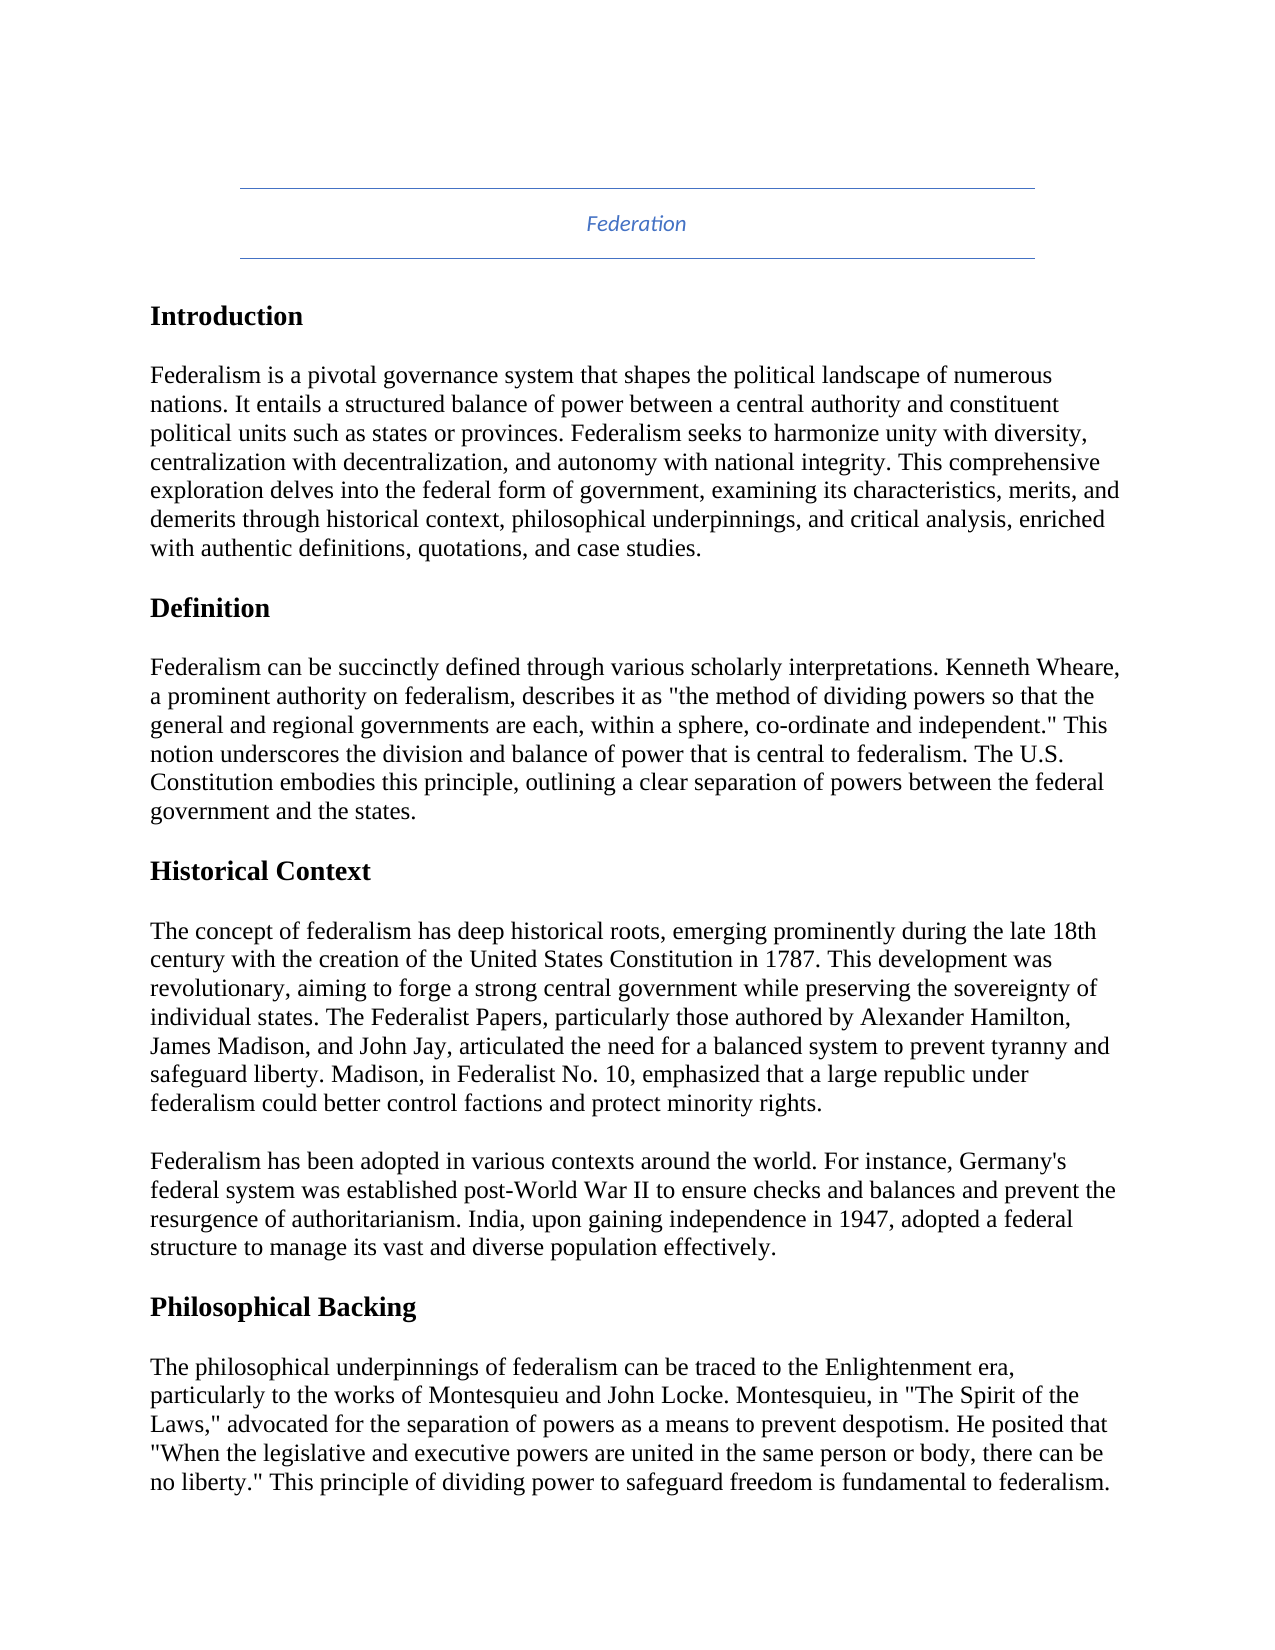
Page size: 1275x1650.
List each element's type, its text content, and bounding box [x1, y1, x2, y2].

text Historical Context [150, 854, 1125, 887]
text Federalism can be succinctly defined through various scholarly interpretations. Kenneth Wheare, a prominent authority on federalism, describes it as "the method of dividing powers so that the general and regional governments are each, within a sphere, co-ordinate and independent." This notion underscores the division and balance of power that is central to federalism. The U.S. Constitution embodies this principle, outlining a clear separation of powers between the federal government and the states. [150, 652, 1125, 825]
text The concept of federalism has deep historical roots, emerging prominently during the late 18th century with the creation of the United States Constitution in 1787. This development was revolutionary, aiming to forge a strong central government while preserving the sovereignty of individual states. The Federalist Papers, particularly those authored by Alexander Hamilton, James Madison, and John Jay, articulated the need for a balanced system to prevent tyranny and safeguard liberty. Madison, in Federalist No. 10, emphasized that a large republic under federalism could better control factions and protect minority rights. [150, 916, 1125, 1117]
text Definition [150, 591, 1125, 623]
text Federalism has been adopted in various contexts around the world. For instance, Germany's federal system was established post-World War II to ensure checks and balances and prevent the resurgence of authoritarianism. India, upon gaining independence in 1947, adopted a federal structure to manage its vast and diverse population effectively. [150, 1146, 1125, 1261]
text Federation [240, 189, 1035, 258]
text Federalism is a pivotal governance system that shapes the political landscape of numerous nations. It entails a structured balance of power between a central authority and constituent political units such as states or provinces. Federalism seeks to harmonize unity with diversity, centralization with decentralization, and autonomy with national integrity. This comprehensive exploration delves into the federal form of government, examining its characteristics, merits, and demerits through historical context, philosophical underpinnings, and critical analysis, enriched with authentic definitions, quotations, and case studies. [150, 361, 1125, 562]
text Introduction [150, 299, 1125, 331]
text Philosophical Backing [150, 1290, 1125, 1323]
text The philosophical underpinnings of federalism can be traced to the Enlightenment era, particularly to the works of Montesquieu and John Locke. Montesquieu, in "The Spirit of the Laws," advocated for the separation of powers as a means to prevent despotism. He posited that "When the legislative and executive powers are united in the same person or body, there can be no liberty." This principle of dividing power to safeguard freedom is fundamental to federalism. [150, 1352, 1125, 1496]
